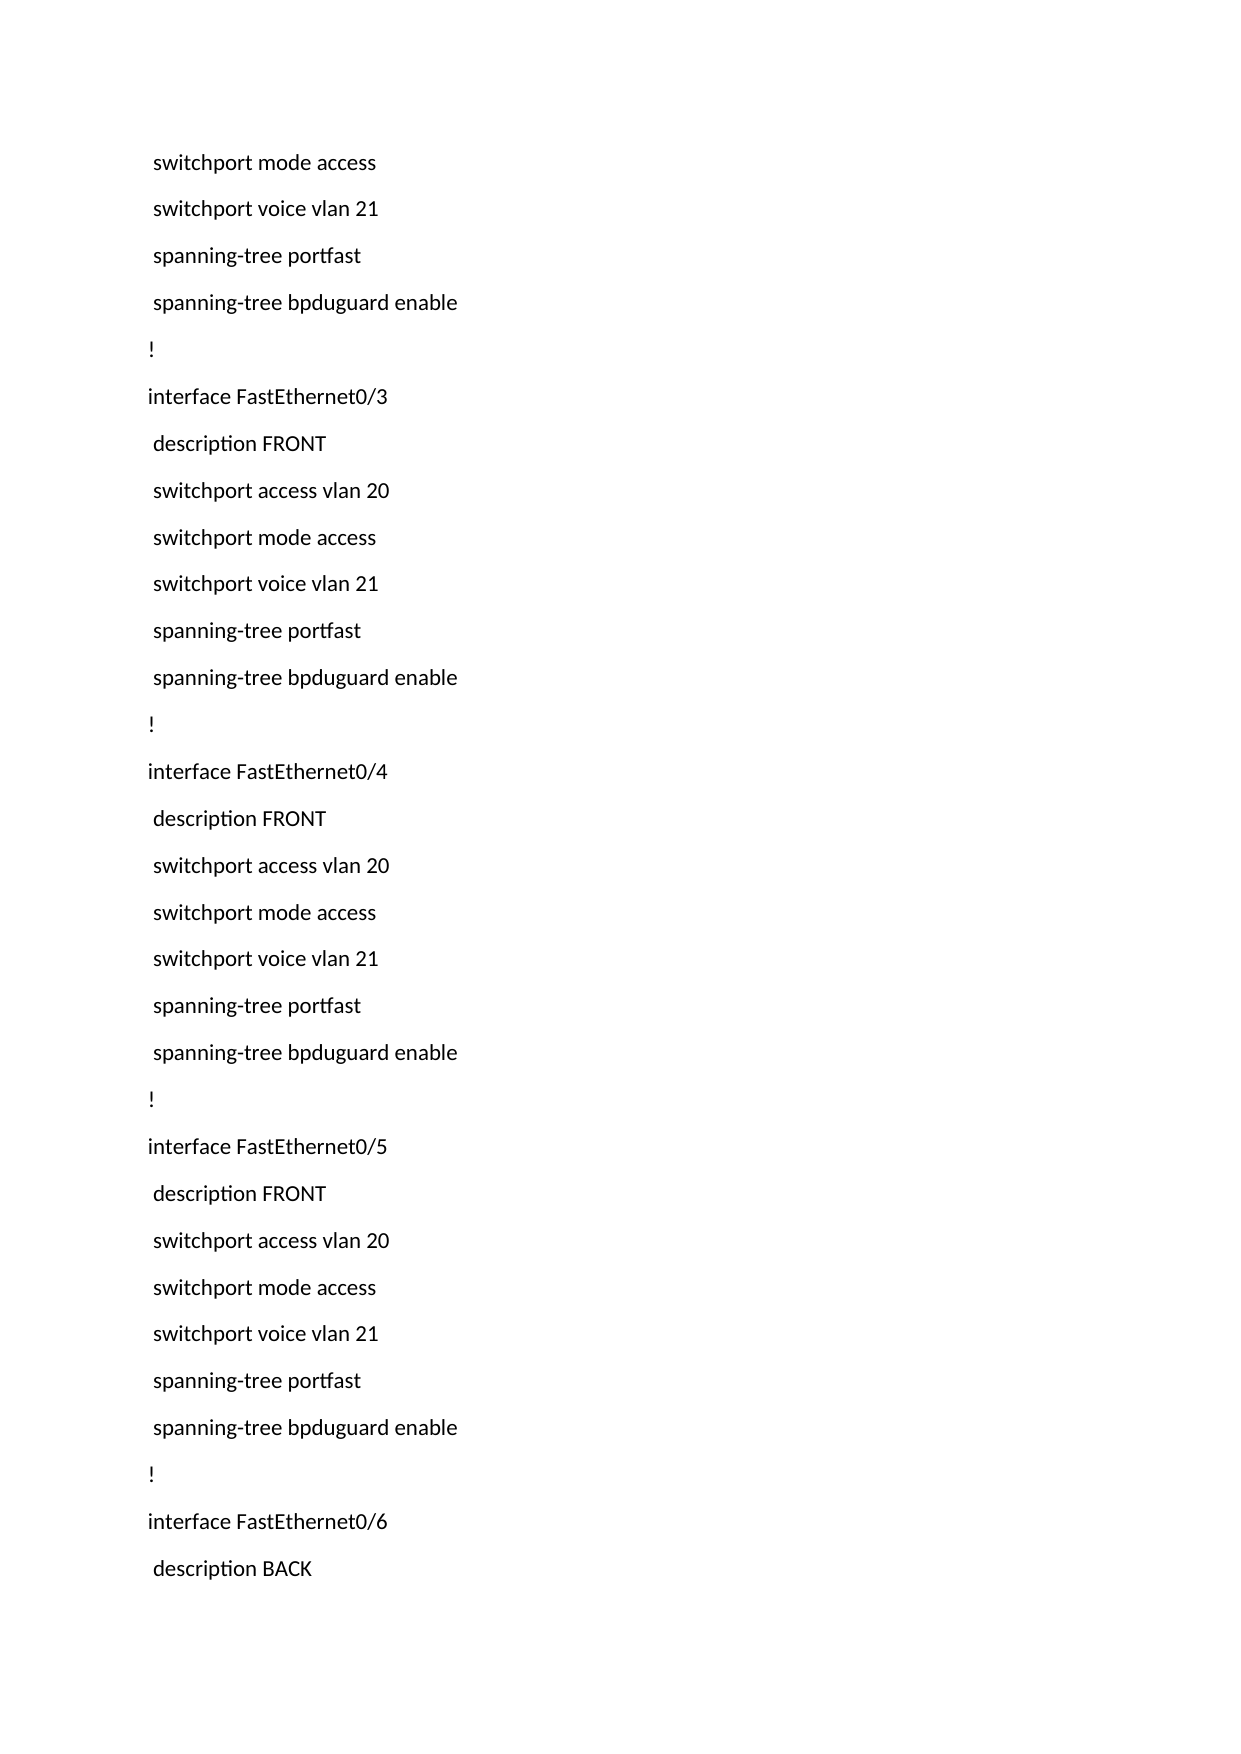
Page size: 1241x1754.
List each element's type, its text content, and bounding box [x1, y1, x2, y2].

text spanning-tree portfast [148, 1366, 1093, 1394]
text switchport access vlan 20 [148, 476, 1093, 504]
text switchport mode access [148, 1273, 1093, 1301]
text switchport voice vlan 21 [148, 1319, 1093, 1347]
text spanning-tree bpduguard enable [148, 1038, 1093, 1066]
text switchport voice vlan 21 [148, 194, 1093, 222]
text switchport mode access [148, 898, 1093, 926]
text ! [148, 335, 1093, 363]
text switchport mode access [148, 148, 1093, 176]
text spanning-tree bpduguard enable [148, 663, 1093, 691]
text description FRONT [148, 1179, 1093, 1207]
text spanning-tree portfast [148, 991, 1093, 1019]
text interface FastEthernet0/3 [148, 382, 1093, 410]
text ! [148, 1460, 1093, 1488]
text interface FastEthernet0/4 [148, 757, 1093, 785]
text switchport access vlan 20 [148, 851, 1093, 879]
text ! [148, 710, 1093, 738]
text switchport voice vlan 21 [148, 944, 1093, 972]
text ! [148, 1085, 1093, 1113]
text description FRONT [148, 429, 1093, 457]
text spanning-tree portfast [148, 241, 1093, 269]
text spanning-tree bpduguard enable [148, 1413, 1093, 1441]
text interface FastEthernet0/6 [148, 1507, 1093, 1535]
text switchport access vlan 20 [148, 1226, 1093, 1254]
text description BACK [148, 1554, 1093, 1582]
text description FRONT [148, 804, 1093, 832]
text interface FastEthernet0/5 [148, 1132, 1093, 1160]
text spanning-tree bpduguard enable [148, 288, 1093, 316]
text switchport voice vlan 21 [148, 569, 1093, 597]
text spanning-tree portfast [148, 616, 1093, 644]
text switchport mode access [148, 523, 1093, 551]
